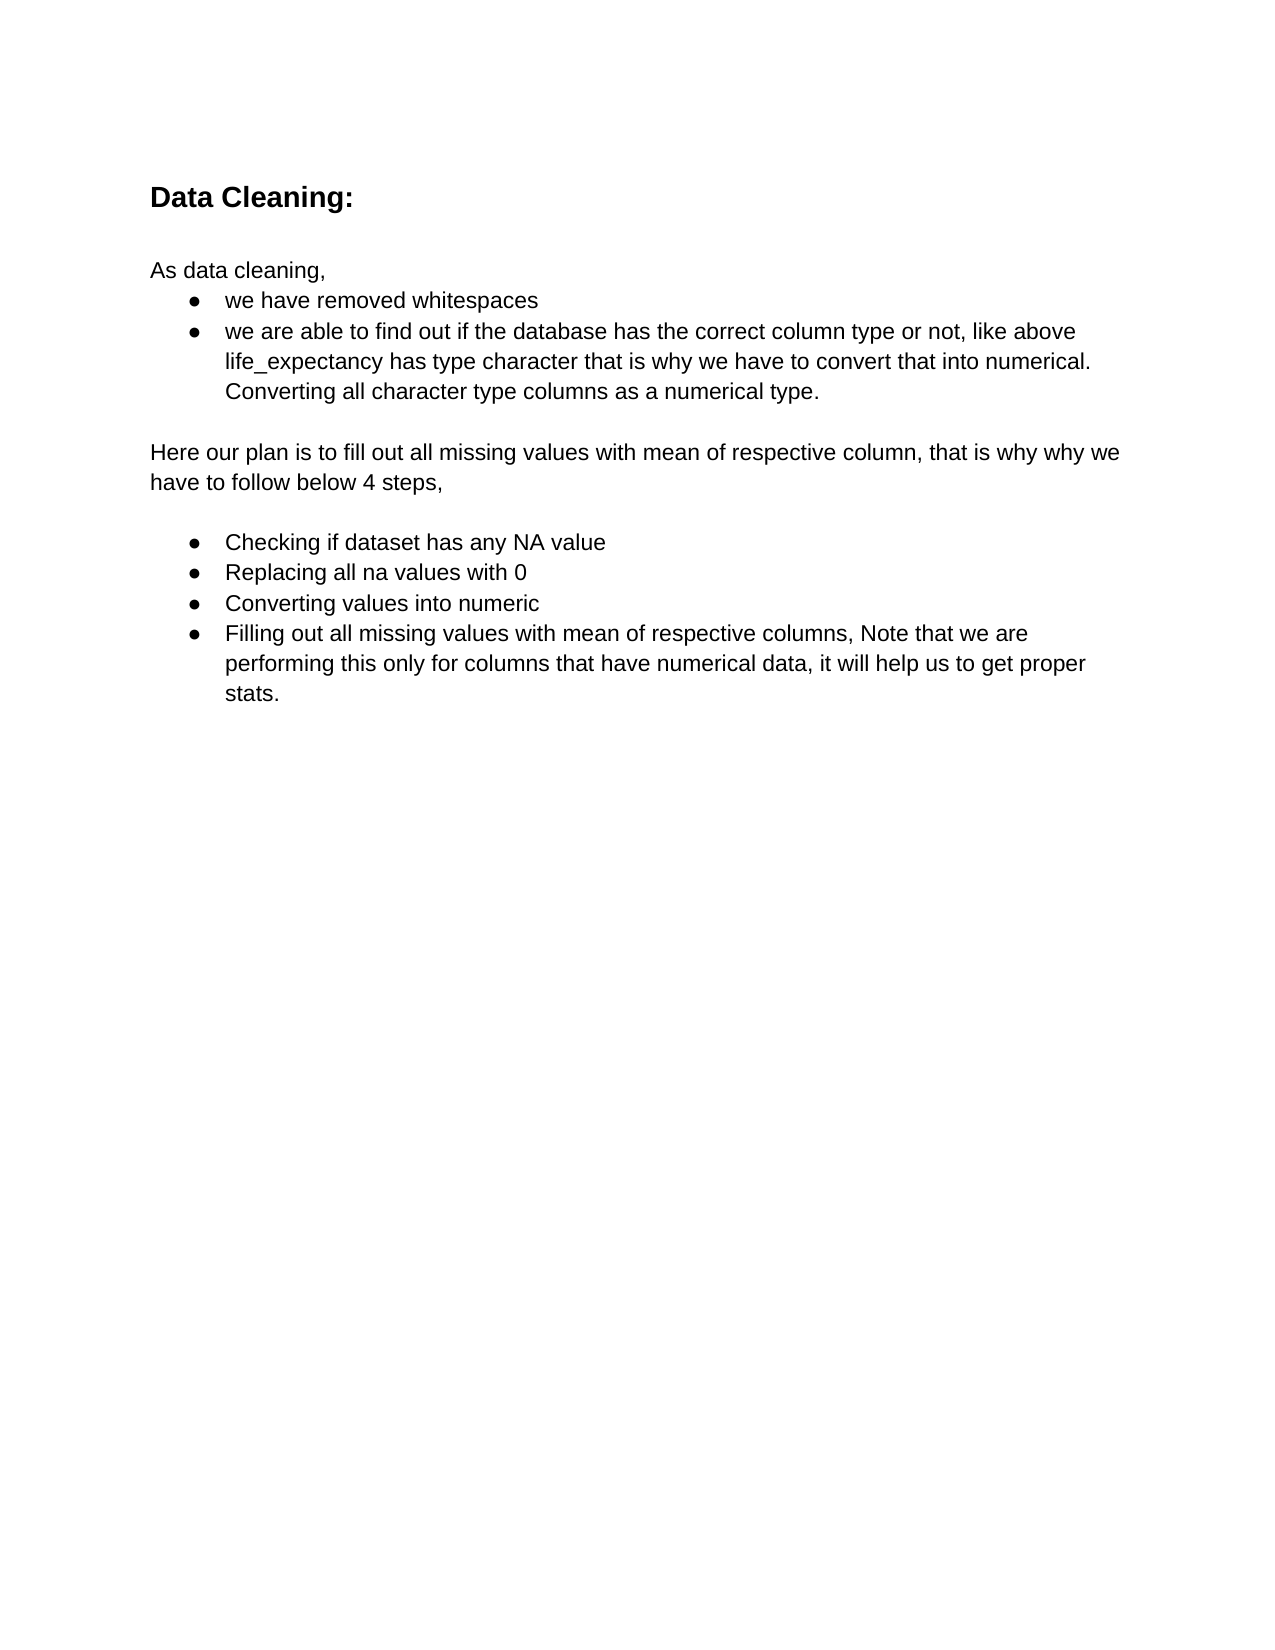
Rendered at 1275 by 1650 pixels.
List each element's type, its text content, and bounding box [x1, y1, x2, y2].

list we have removed whitespaces [187, 287, 1125, 314]
text As data cleaning, [150, 257, 1125, 284]
list we are able to find out if the database has the correct column type or not, like above life_expectancy has type character that is why we have to convert that into numerical. Converting all character type columns as a numerical type. [187, 318, 1125, 404]
text Here our plan is to fill out all missing values with mean of respective column, that is why why we have to follow below 4 steps, [150, 438, 1125, 495]
text Data Cleaning: [150, 180, 1125, 214]
list Replacing all na values with 0 [187, 559, 1125, 586]
list Converting values into numeric [187, 589, 1125, 616]
list Checking if dataset has any NA value [187, 529, 1125, 556]
list Filling out all missing values with mean of respective columns, Note that we are performing this only for columns that have numerical data, it will help us to get proper stats. [187, 620, 1125, 707]
